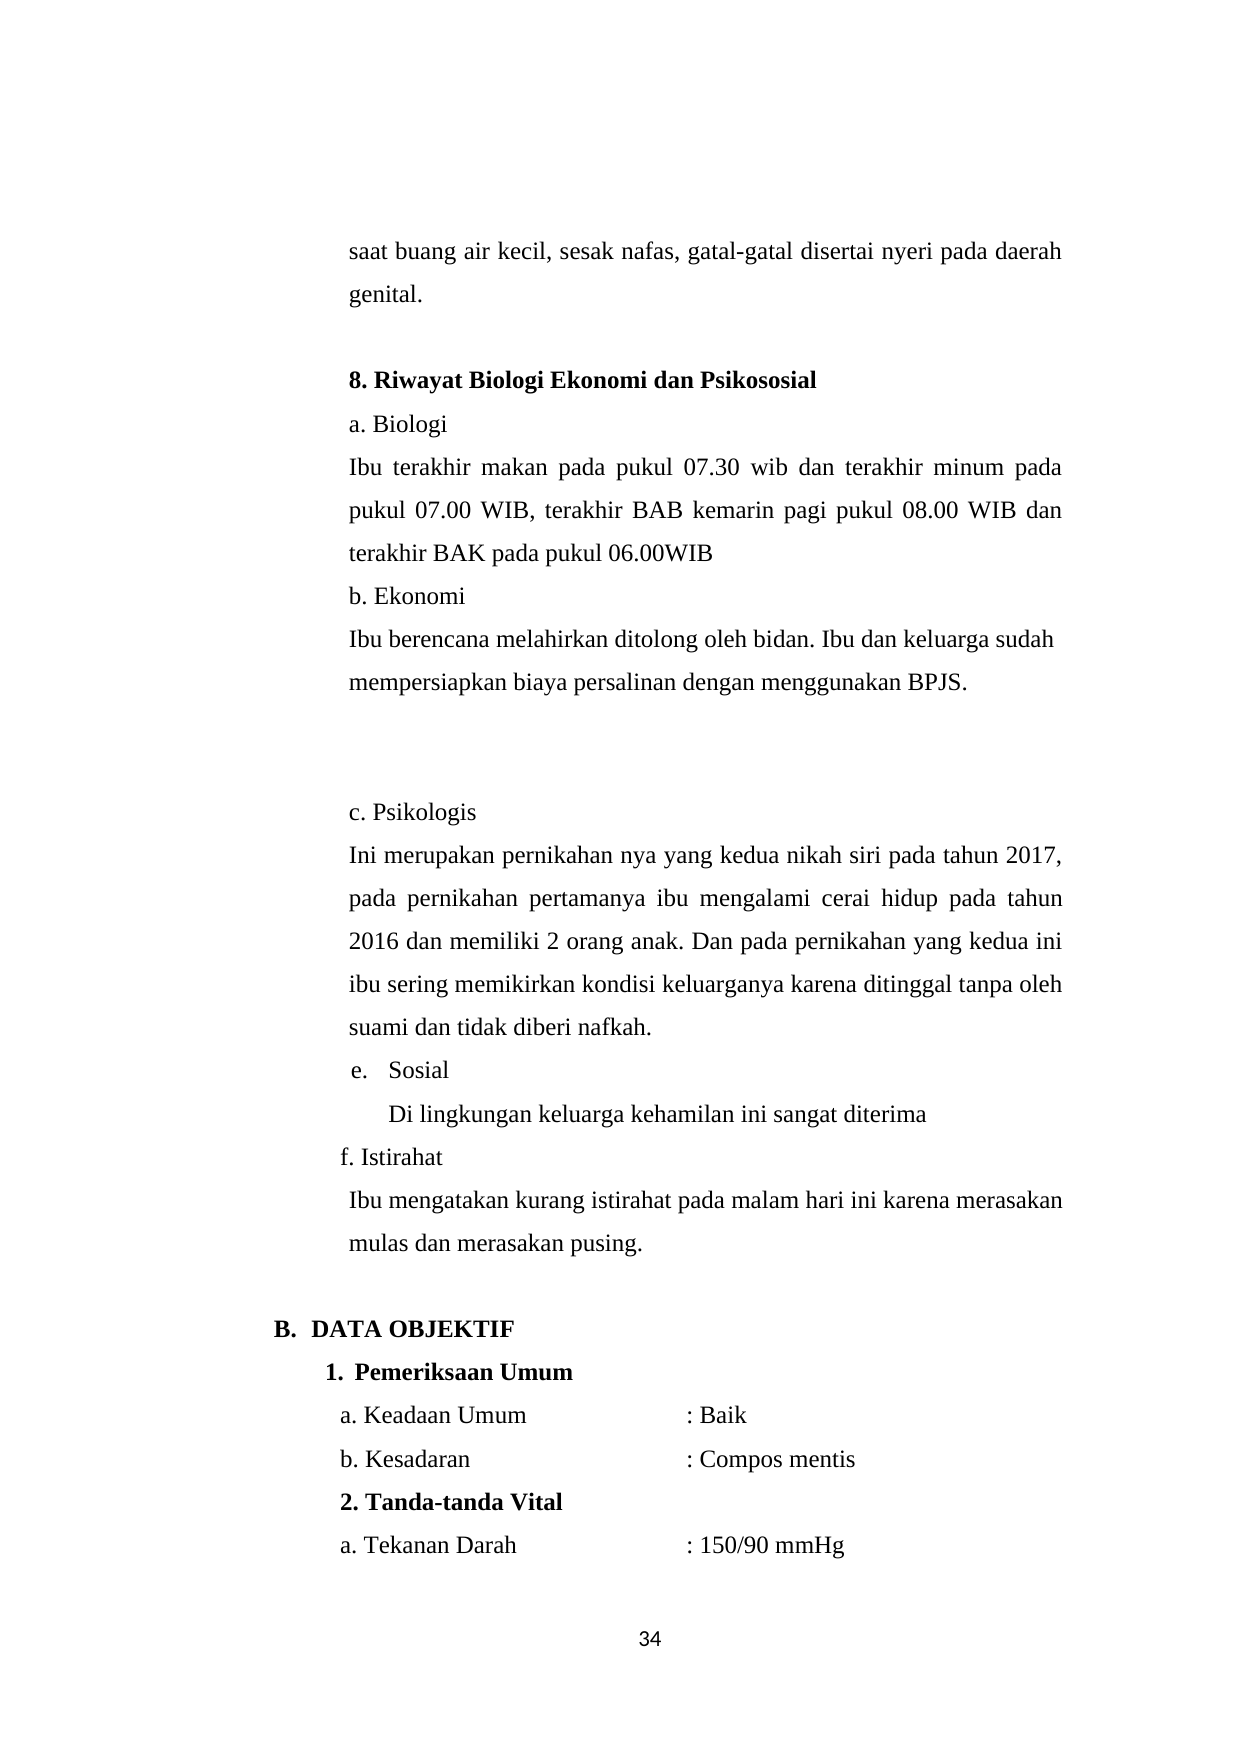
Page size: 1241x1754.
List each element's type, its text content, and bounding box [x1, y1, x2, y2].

list Ibu terakhir makan pada pukul 07.30 wib dan terakhir minum pada pukul 07.00 WIB, terakhir BAB kemarin pagi pukul 08.00 WIB dan terakhir BAK pada pukul 06.00WIB [349, 452, 1063, 567]
list b. Ekonomi [349, 581, 1063, 610]
list 2. Tanda-tanda Vital [340, 1487, 1063, 1516]
list a. Keadaan Umum : Baik [340, 1401, 1063, 1429]
list Pemeriksaan Umum [325, 1357, 1063, 1386]
list Sosial [351, 1056, 1063, 1084]
list a. Biologi [349, 409, 1063, 437]
list 8. Riwayat Biologi Ekonomi dan Psikososial [349, 366, 1063, 394]
list Di lingkungan keluarga kehamilan ini sangat diterima [388, 1099, 1063, 1127]
list Ini merupakan pernikahan nya yang kedua nikah siri pada tahun 2017, pada pernikahan pertamanya ibu mengalami cerai hidup pada tahun 2016 dan memiliki 2 orang anak. Dan pada pernikahan yang kedua ini ibu sering memikirkan kondisi keluarganya karena ditinggal tanpa oleh suami dan tidak diberi nafkah. [349, 840, 1063, 1041]
list mempersiapkan biaya persalinan dengan menggunakan BPJS. [349, 667, 1063, 696]
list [349, 236, 1063, 308]
list a. Tekanan Darah : 150/90 mmHg [340, 1530, 1063, 1559]
list c. Psikologis [349, 797, 1063, 826]
list Ibu berencana melahirkan ditolong oleh bidan. Ibu dan keluarga sudah [349, 624, 1063, 653]
list DATA OBJEKTIF [274, 1314, 1063, 1343]
list f. Istirahat [340, 1142, 1063, 1171]
list b. Kesadaran : Compos mentis [340, 1444, 1063, 1472]
list Ibu mengatakan kurang istirahat pada malam hari ini karena merasakan mulas dan merasakan pusing. [349, 1185, 1063, 1257]
